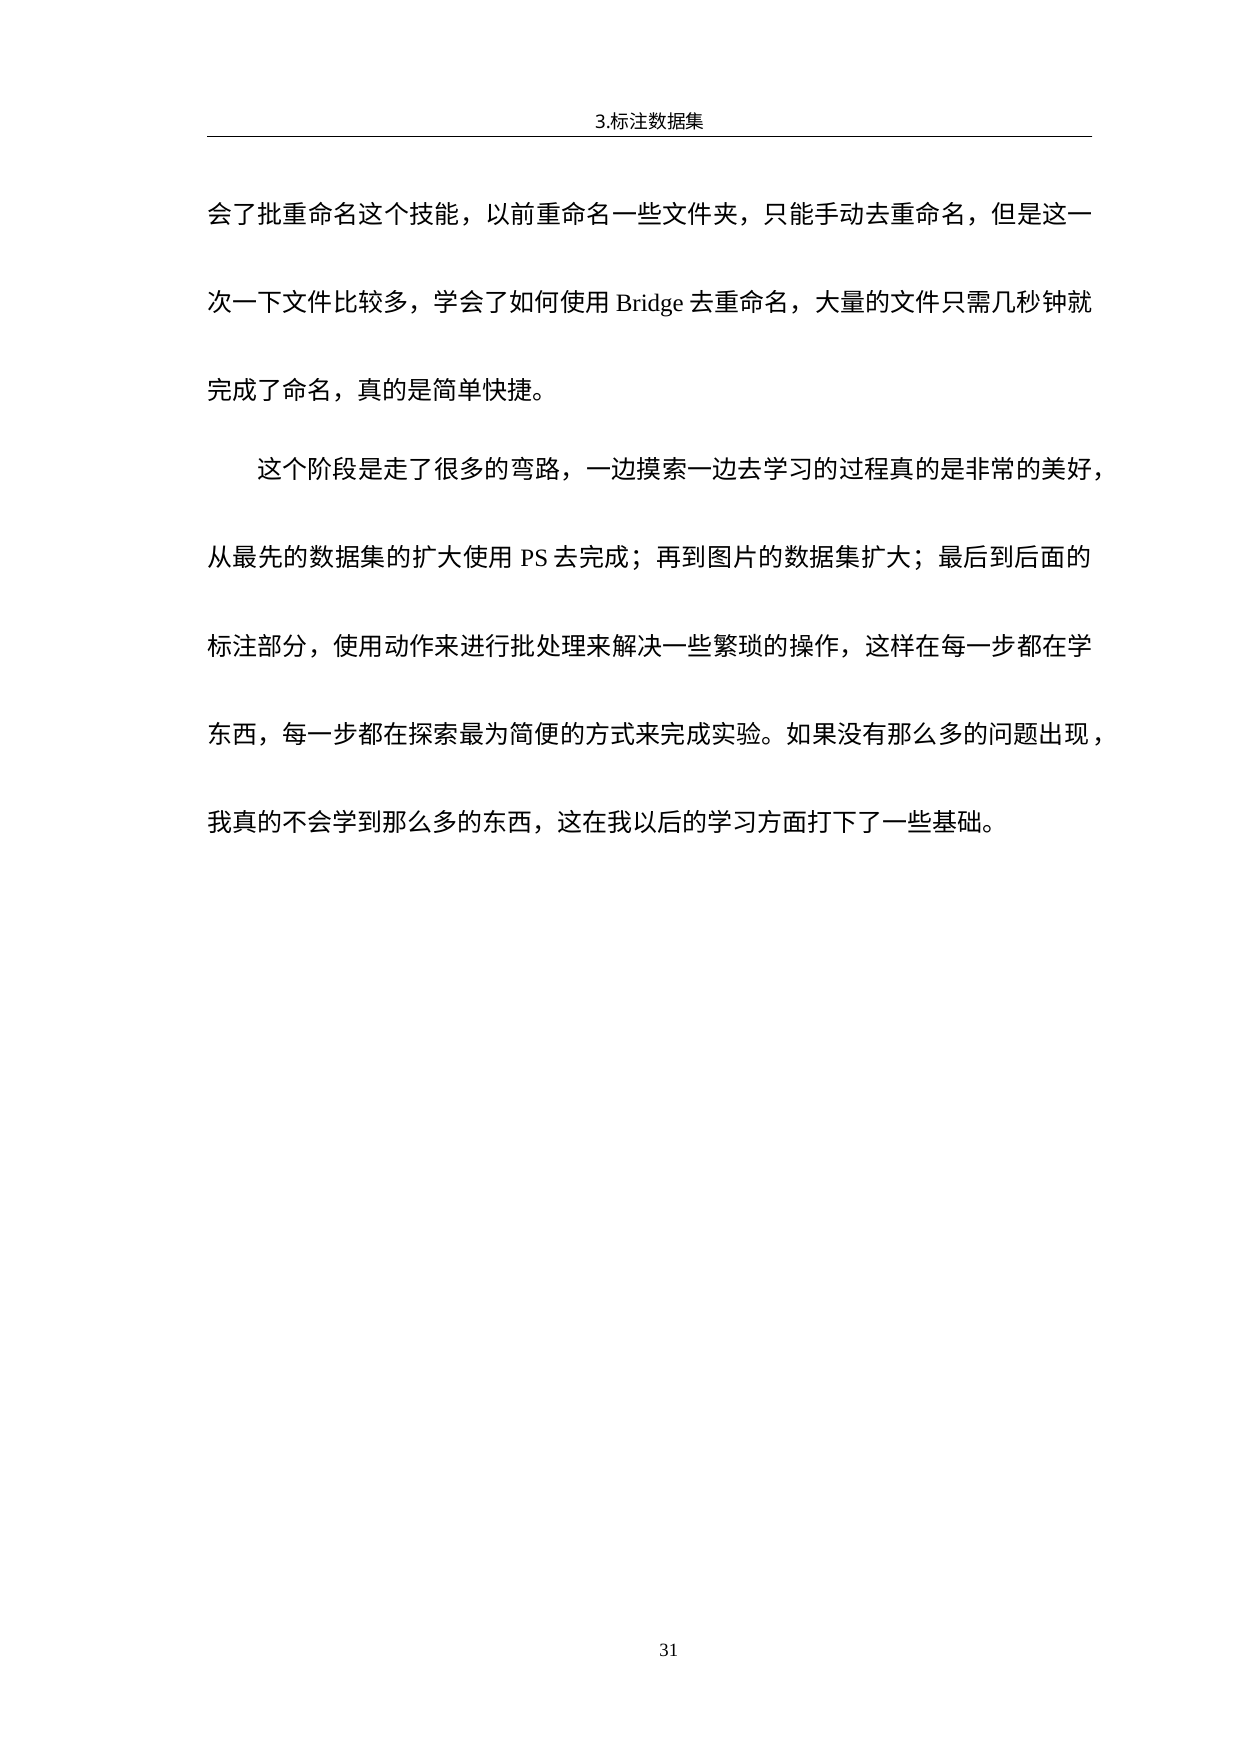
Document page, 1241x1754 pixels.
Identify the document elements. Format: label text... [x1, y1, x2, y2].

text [207, 178, 1092, 423]
text 这个阶段是走了很多的弯路，一边摸索一边去学习的过程真的是非常的美好，从最先的数据集的扩大使用PS去完成；再到图片的数据集扩大；最后到后面的标注部分，使用动作来进行批处理来解决一些繁琐的操作，这样在每一步都在学东西，每一步都在探索最为简便的方式来完成实验。如果没有那么多的问题出现，我真的不会学到那么多的东西，这在我以后的学习方面打下了一些基础。 [207, 434, 1092, 854]
